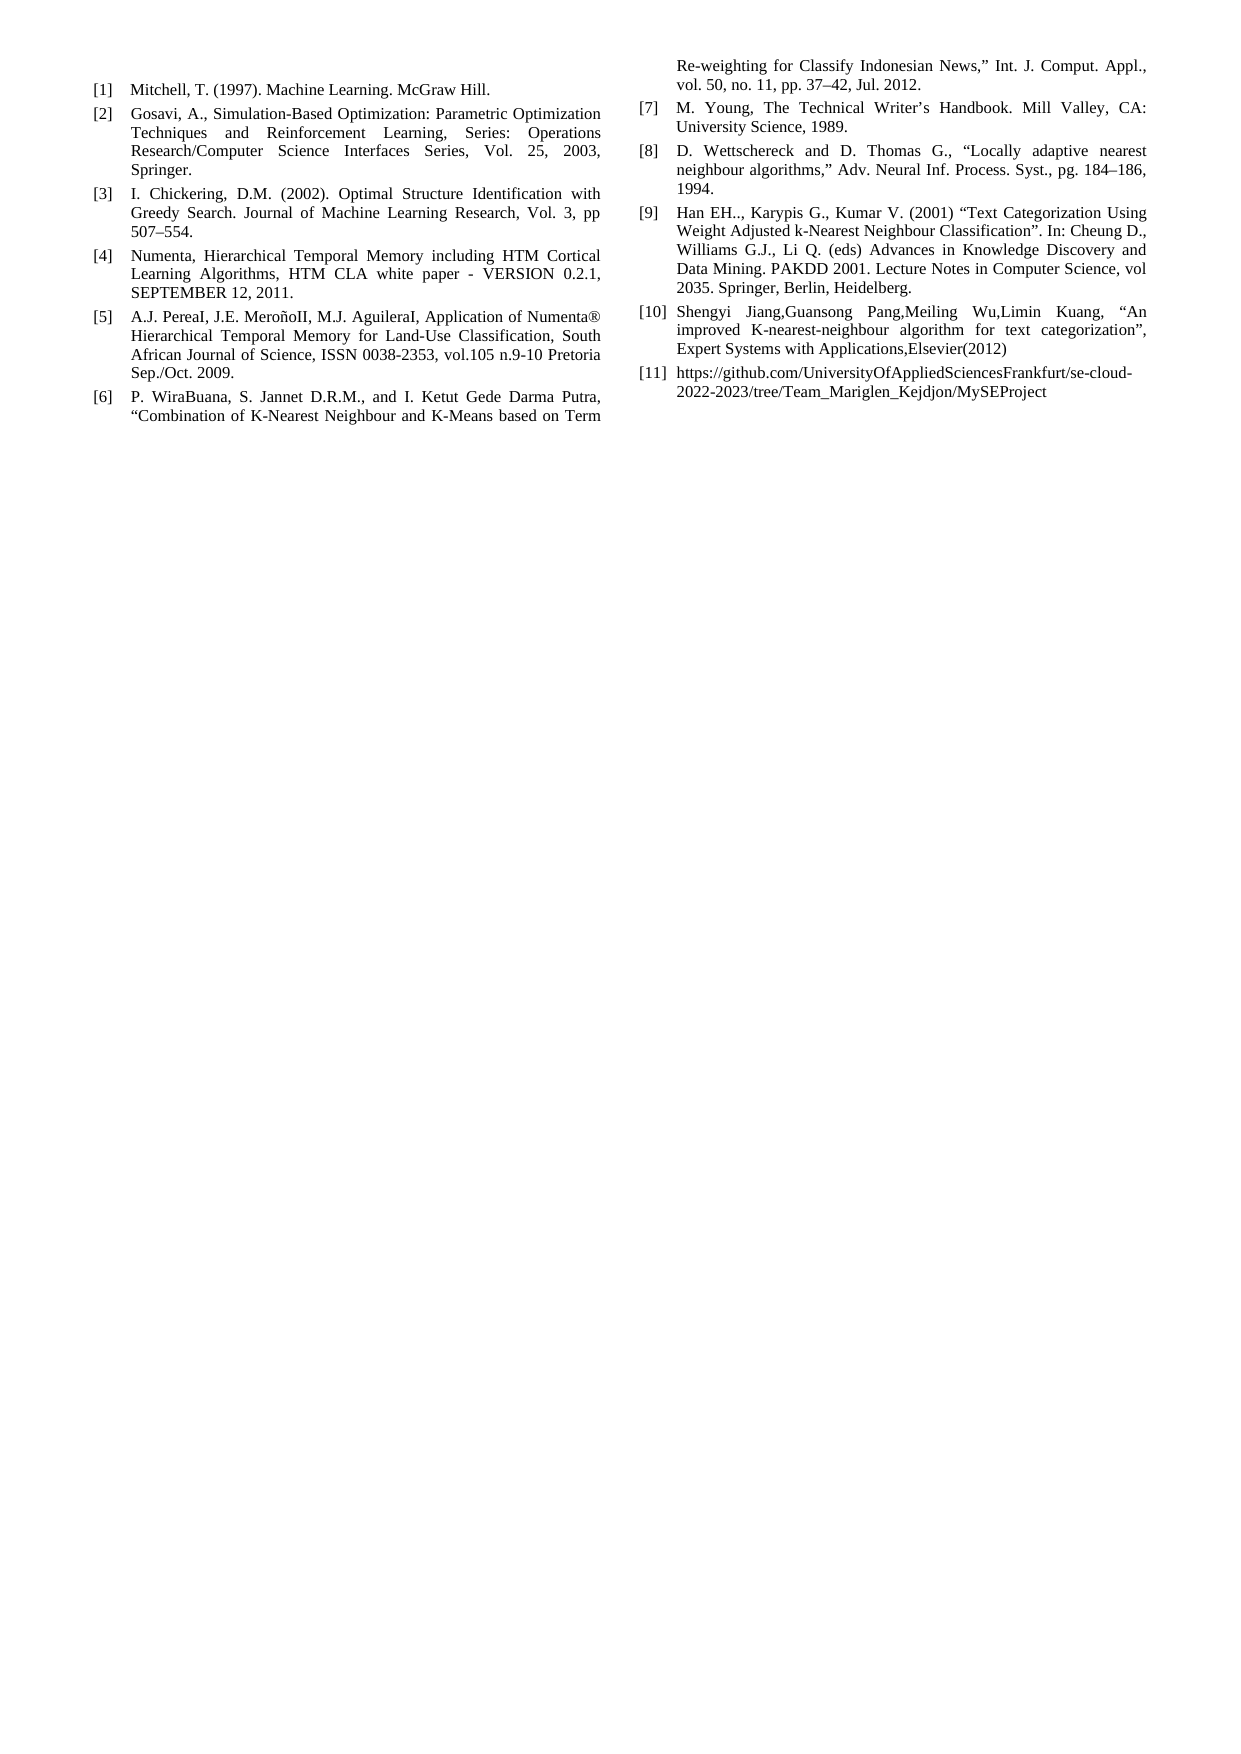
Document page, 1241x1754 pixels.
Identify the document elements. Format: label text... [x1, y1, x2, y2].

text Shengyi Jiang,Guansong Pang,Meiling Wu,Limin Kuang, “An improved K-nearest-neighbour algorithm for text categorization”, Expert Systems with Applications,Elsevier(2012) [639, 302, 1147, 358]
text https://github.com/UniversityOfAppliedSciencesFrankfurt/se-cloud-2022-2023/tree/Team_Mariglen_Kejdjon/MySEProject [639, 363, 1147, 401]
text P. WiraBuana, S. Jannet D.R.M., and I. Ketut Gede Darma Putra, “Combination of K-Nearest Neighbour and K-Means based on Term Re-weighting for Classify Indonesian News,” Int. J. Comput. Appl., vol. 50, no. 11, pp. 37–42, Jul. 2012. [639, 56, 1147, 94]
text P. WiraBuana, S. Jannet D.R.M., and I. Ketut Gede Darma Putra, “Combination of K-Nearest Neighbour and K-Means based on Term Re-weighting for Classify Indonesian News,” Int. J. Comput. Appl., vol. 50, no. 11, pp. 37–42, Jul. 2012. [93, 388, 601, 425]
text Mitchell, T. (1997). Machine Learning. McGraw Hill. [93, 80, 601, 99]
text Han EH.., Karypis G., Kumar V. (2001) “Text Categorization Using Weight Adjusted k-Nearest Neighbour Classification”. In: Cheung D., Williams G.J., Li Q. (eds) Advances in Knowledge Discovery and Data Mining. PAKDD 2001. Lecture Notes in Computer Science, vol 2035. Springer, Berlin, Heidelberg. [639, 203, 1147, 297]
text I. Chickering, D.M. (2002). Optimal Structure Identification with Greedy Search. Journal of Machine Learning Research, Vol. 3, pp 507–554. [93, 184, 601, 241]
text A.J. PereaI, J.E. MeroñoII, M.J. AguileraI, Application of Numenta® Hierarchical Temporal Memory for Land-Use Classification, South African Journal of Science, ISSN 0038-2353, vol.105 n.9-10 Pretoria Sep./Oct. 2009. [93, 307, 601, 382]
text M. Young, The Technical Writer’s Handbook. Mill Valley, CA: University Science, 1989. [639, 99, 1147, 136]
text Gosavi, A., Simulation-Based Optimization: Parametric Optimization Techniques and Reinforcement Learning, Series: Operations Research/Computer Science Interfaces Series, Vol. 25, 2003, Springer. [93, 104, 601, 179]
text D. Wettschereck and D. Thomas G., “Locally adaptive nearest neighbour algorithms,” Adv. Neural Inf. Process. Syst., pg. 184–186, 1994. [639, 142, 1147, 198]
text Numenta, Hierarchical Temporal Memory including HTM Cortical Learning Algorithms, HTM CLA white paper - VERSION 0.2.1, SEPTEMBER 12, 2011. [93, 246, 601, 302]
